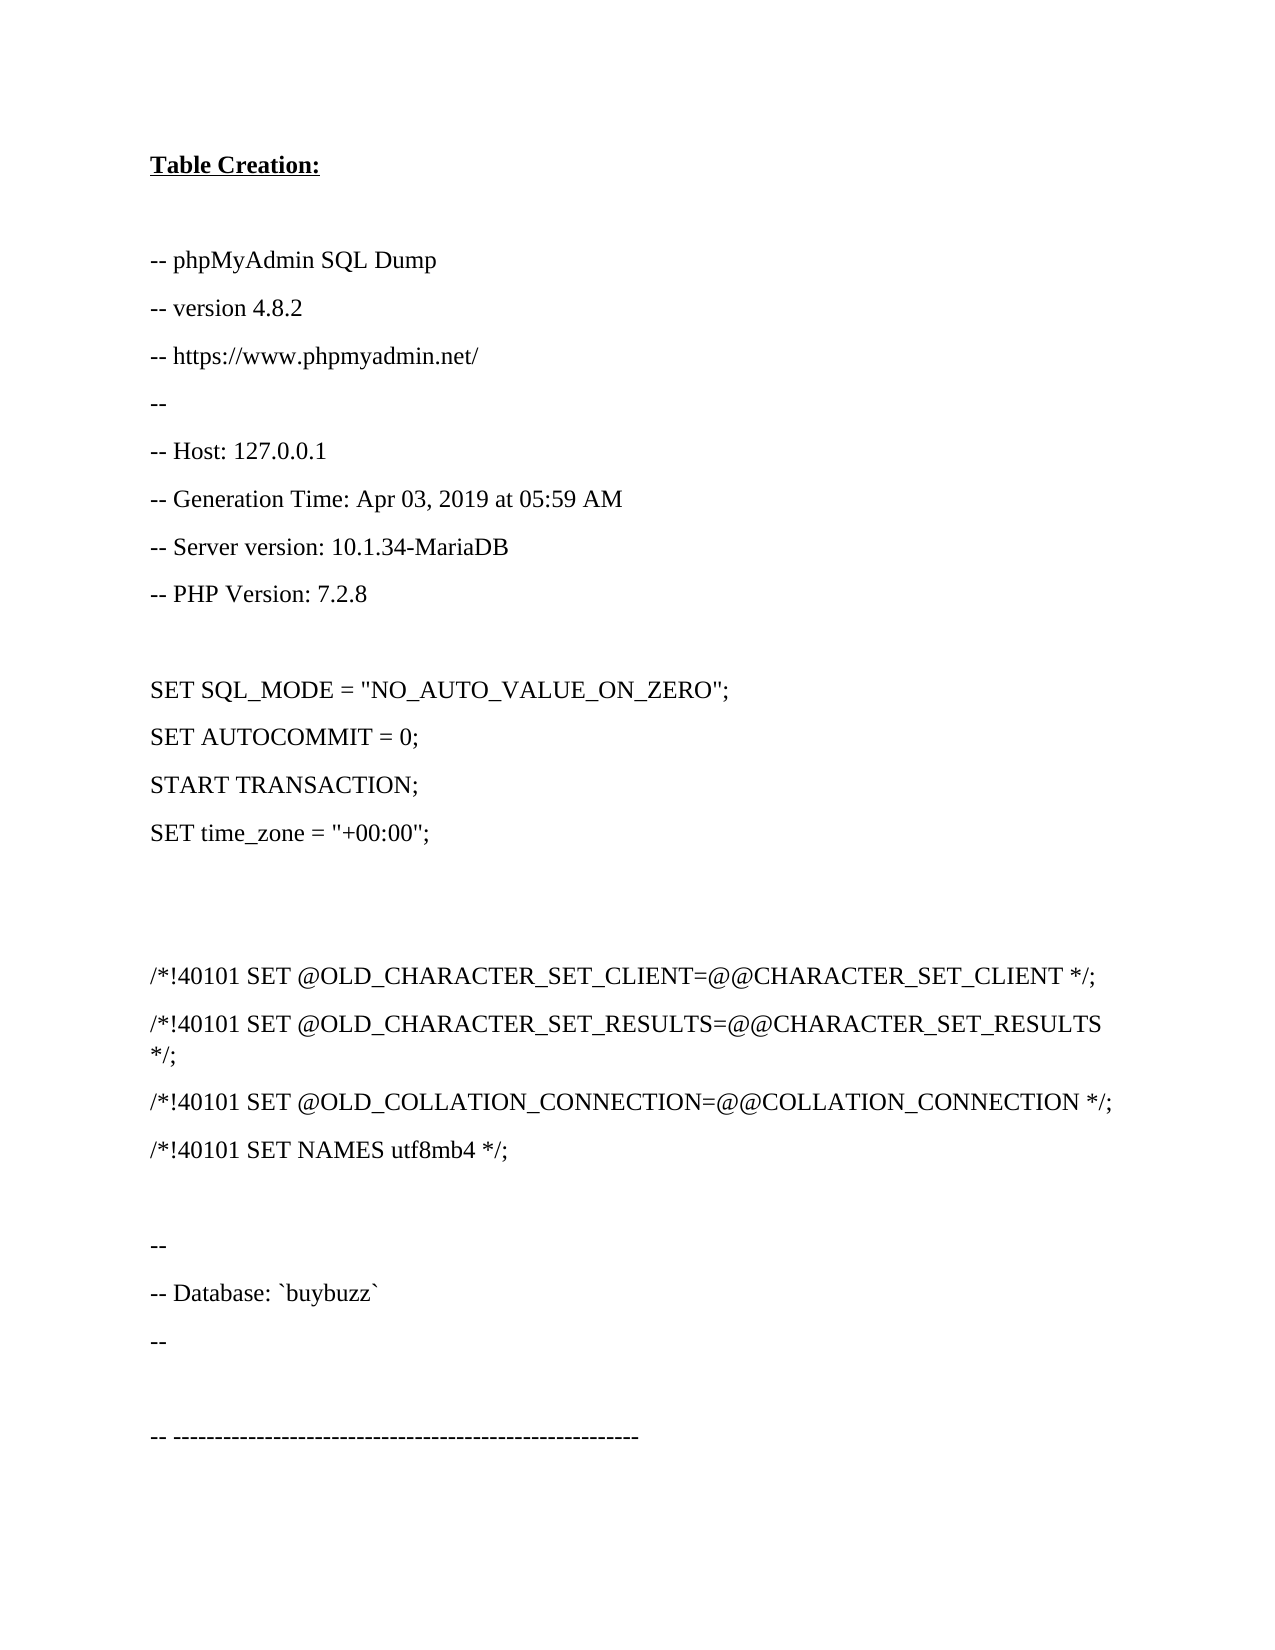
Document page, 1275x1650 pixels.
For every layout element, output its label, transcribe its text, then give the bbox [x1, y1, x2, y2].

text -- [150, 1231, 1125, 1259]
text -- [150, 388, 1125, 417]
text -- -------------------------------------------------------- [150, 1421, 1125, 1450]
text START TRANSACTION; [150, 770, 1125, 799]
text Table Creation: [150, 150, 1125, 179]
text -- [150, 1326, 1125, 1355]
text -- Database: `buybuzz` [150, 1278, 1125, 1307]
text /*!40101 SET @OLD_CHARACTER_SET_CLIENT=@@CHARACTER_SET_CLIENT */; [150, 961, 1125, 990]
text -- PHP Version: 7.2.8 [150, 579, 1125, 608]
text -- version 4.8.2 [150, 293, 1125, 322]
text SET time_zone = "+00:00"; [150, 818, 1125, 847]
text SET AUTOCOMMIT = 0; [150, 722, 1125, 751]
text -- Host: 127.0.0.1 [150, 436, 1125, 465]
text -- https://www.phpmyadmin.net/ [150, 341, 1125, 369]
text -- Generation Time: Apr 03, 2019 at 05:59 AM [150, 484, 1125, 513]
text -- phpMyAdmin SQL Dump [150, 245, 1125, 274]
text /*!40101 SET @OLD_COLLATION_CONNECTION=@@COLLATION_CONNECTION */; [150, 1087, 1125, 1116]
text SET SQL_MODE = "NO_AUTO_VALUE_ON_ZERO"; [150, 675, 1125, 703]
text -- Server version: 10.1.34-MariaDB [150, 532, 1125, 560]
text /*!40101 SET NAMES utf8mb4 */; [150, 1135, 1125, 1164]
text /*!40101 SET @OLD_CHARACTER_SET_RESULTS=@@CHARACTER_SET_RESULTS */; [150, 1009, 1125, 1068]
